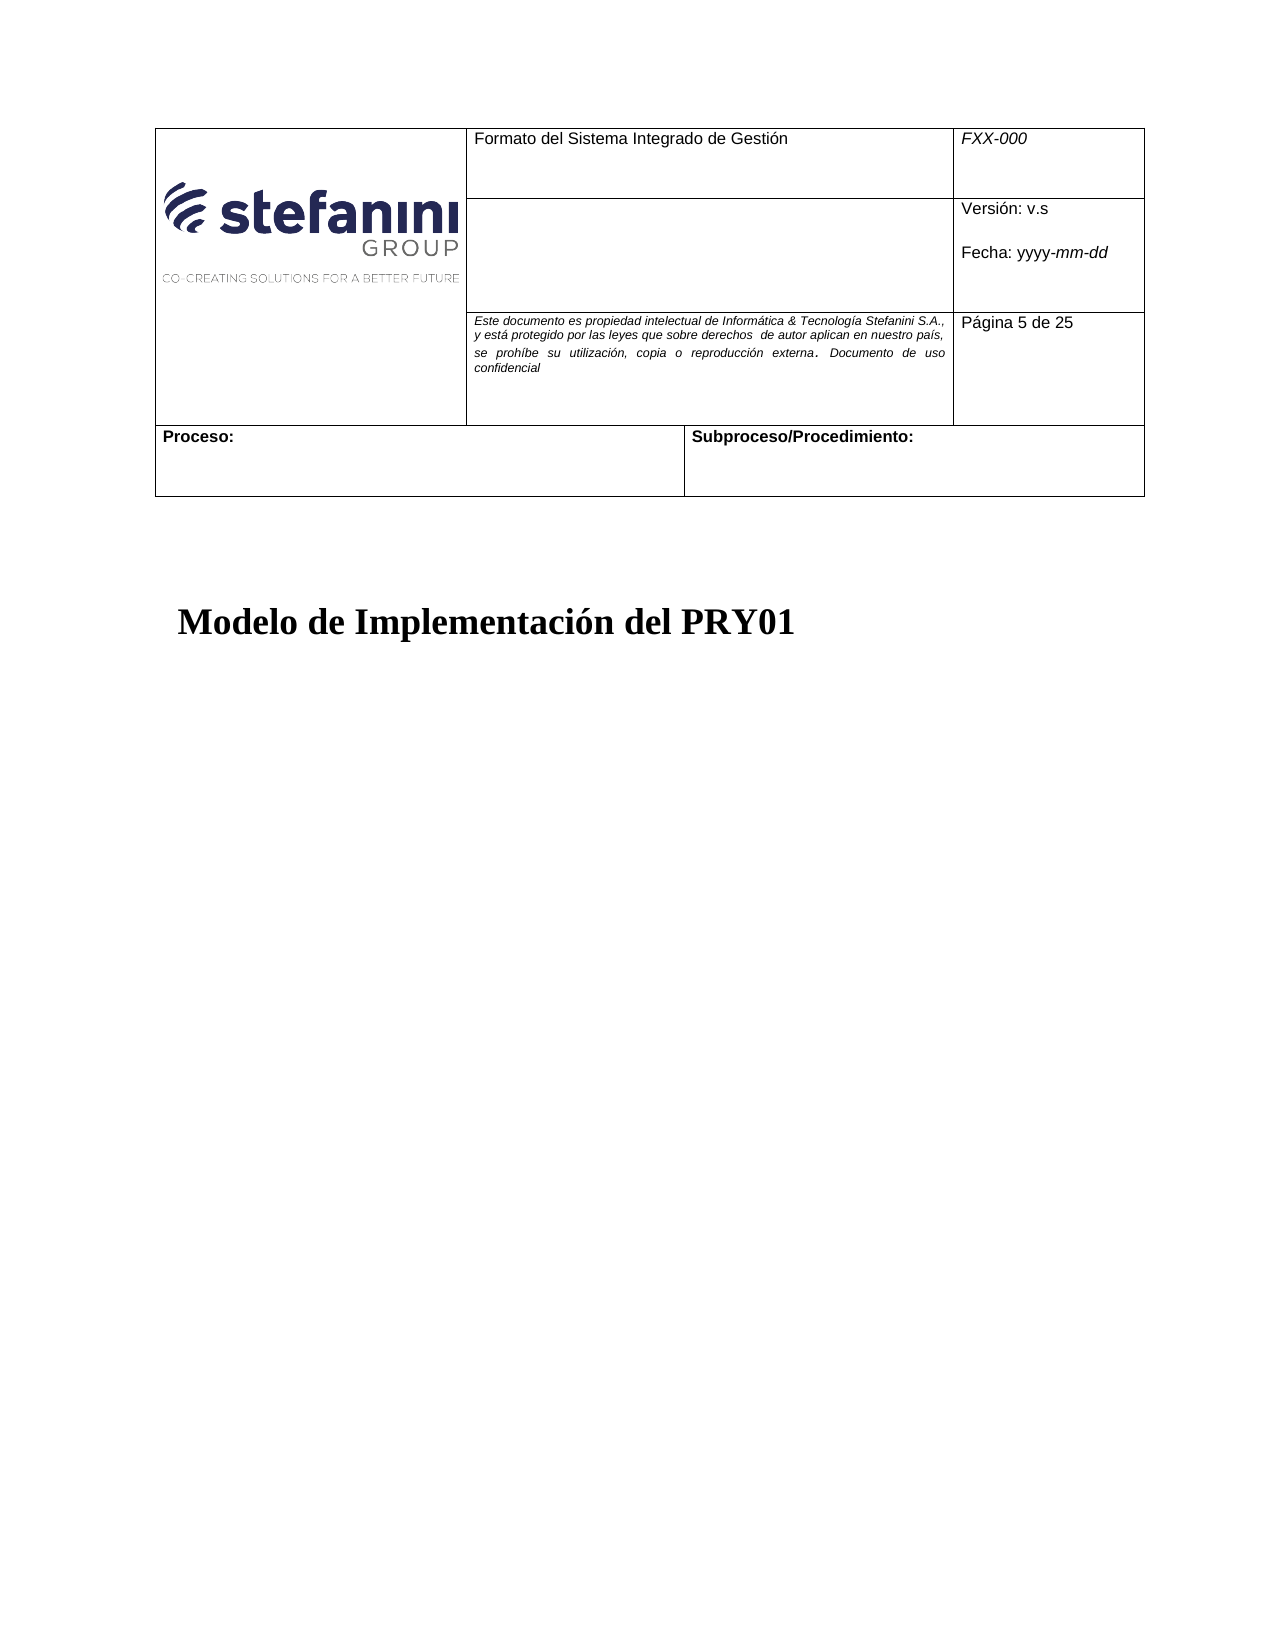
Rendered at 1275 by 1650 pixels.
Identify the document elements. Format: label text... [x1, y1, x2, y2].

picture [162, 182, 460, 286]
subtitle Modelo de Implementación del PRY01 [177, 599, 1098, 642]
